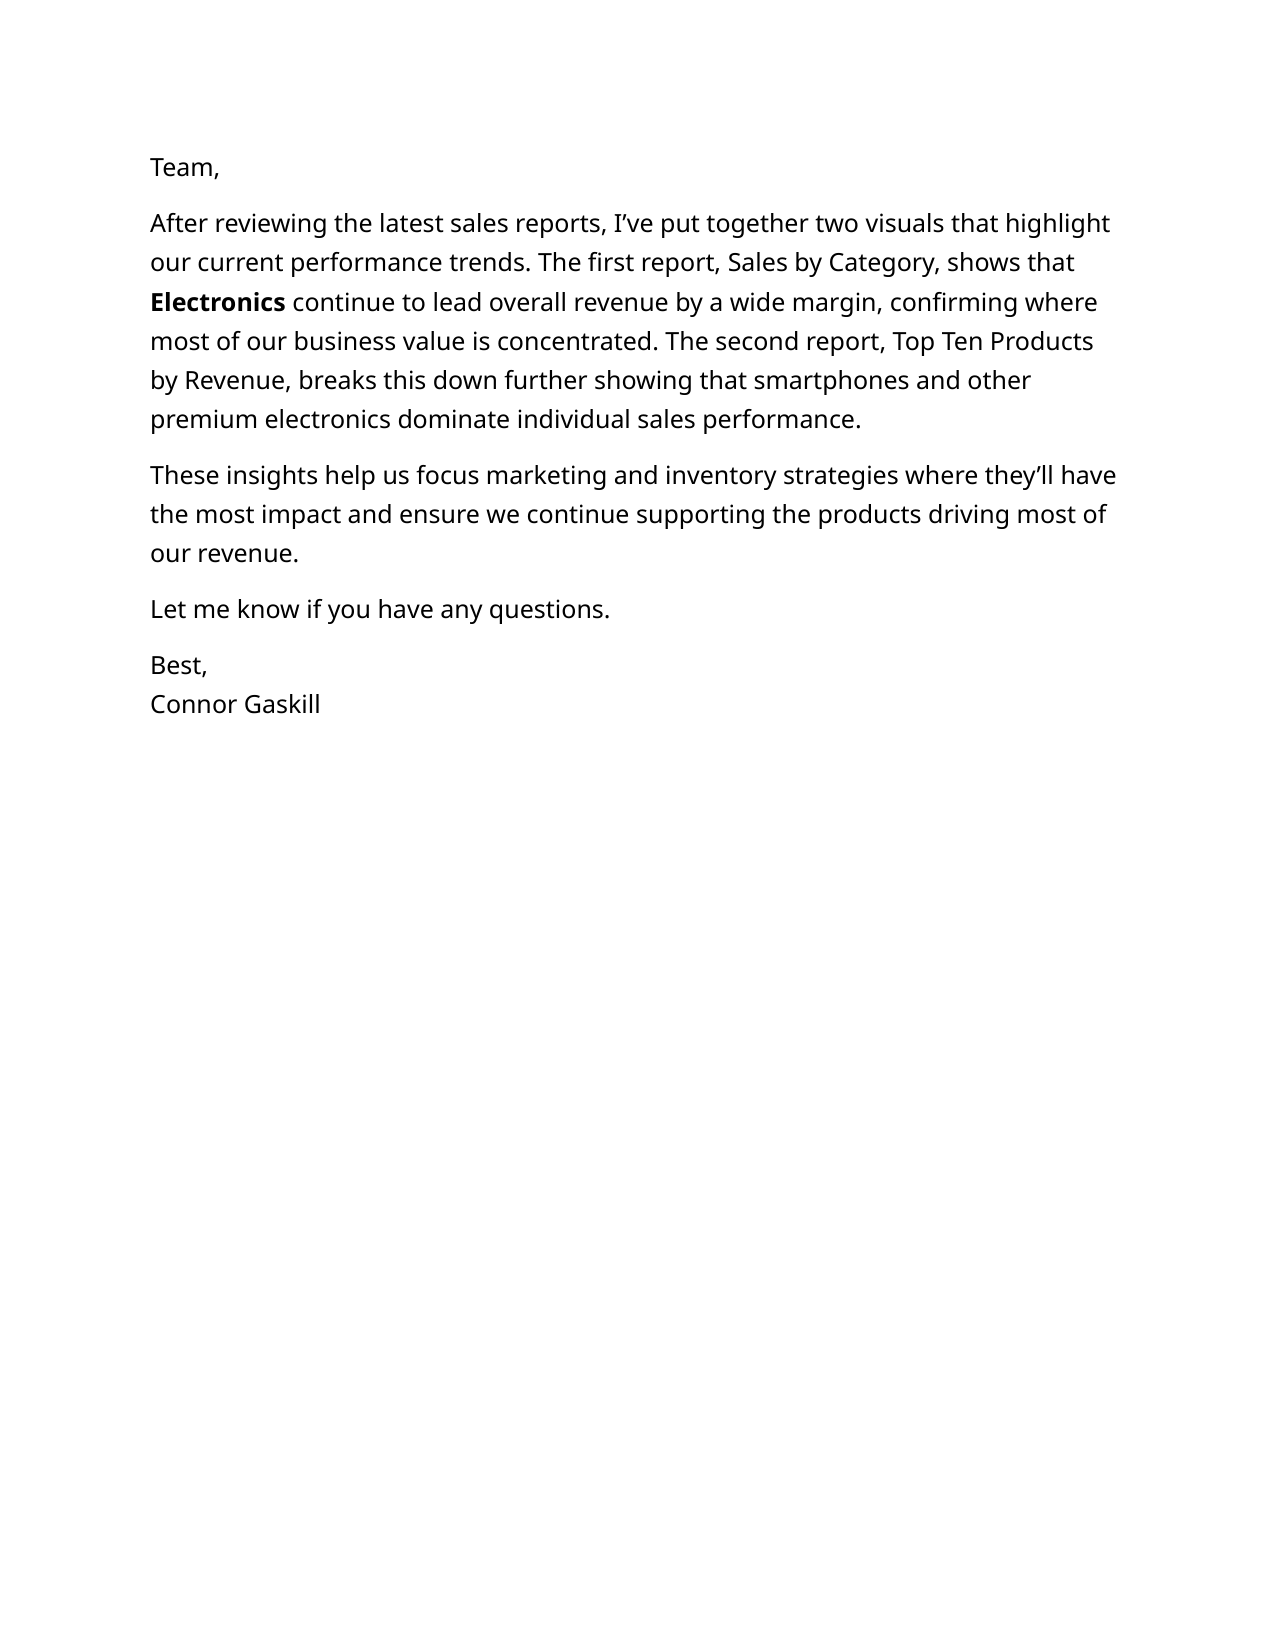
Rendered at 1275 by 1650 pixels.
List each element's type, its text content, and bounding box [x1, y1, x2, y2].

text After reviewing the latest sales reports, I’ve put together two visuals that highlight our current performance trends. The first report, Sales by Category, shows that Electronics continue to lead overall revenue by a wide margin, confirming where most of our business value is concentrated. The second report, Top Ten Products by Revenue, breaks this down further showing that smartphones and other premium electronics dominate individual sales performance. [150, 206, 1125, 436]
text These insights help us focus marketing and inventory strategies where they’ll have the most impact and ensure we continue supporting the products driving most of our revenue. [150, 457, 1125, 570]
text Team, [150, 150, 1125, 184]
text Best, Connor Gaskill [150, 647, 1125, 721]
text Let me know if you have any questions. [150, 592, 1125, 626]
